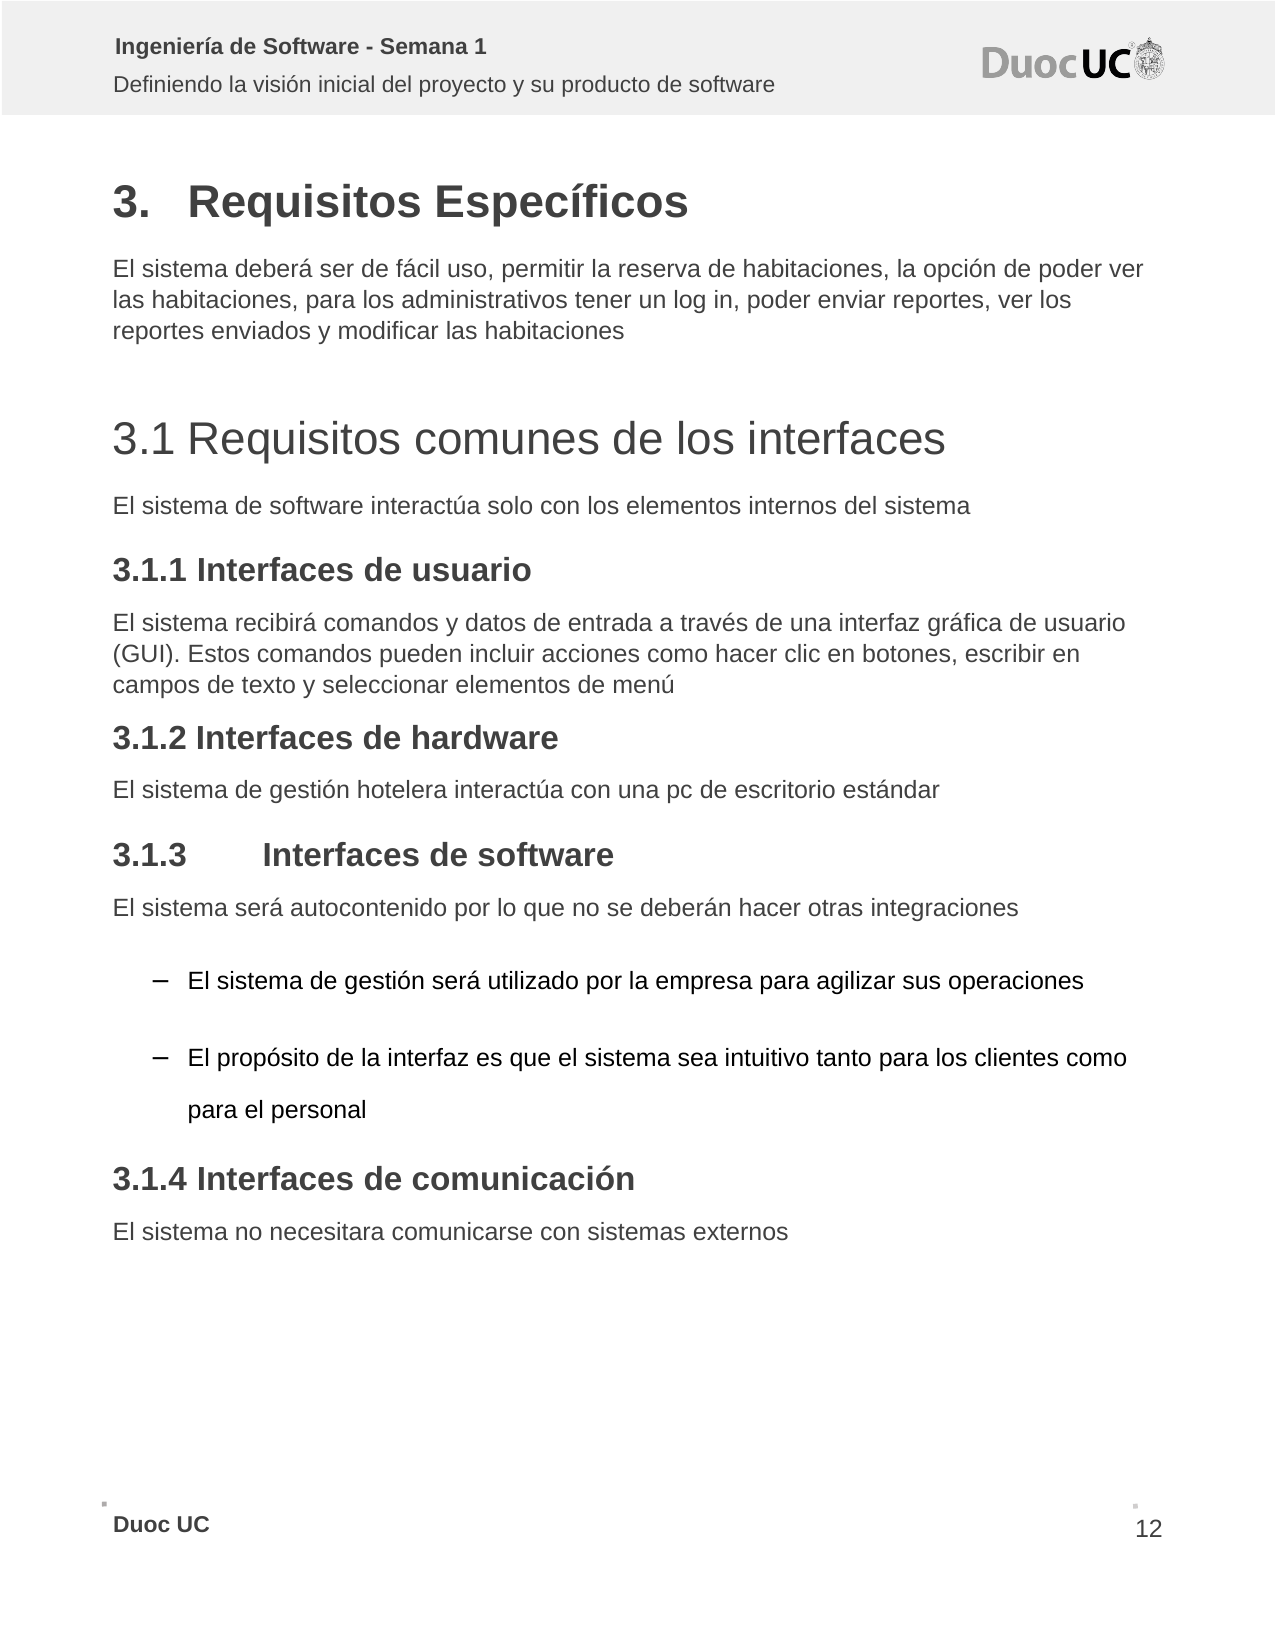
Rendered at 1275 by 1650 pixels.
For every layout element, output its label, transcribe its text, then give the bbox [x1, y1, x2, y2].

text El sistema recibirá comandos y datos de entrada a través de una interfaz gráfica de usuario (GUI). Estos comandos pueden incluir acciones como hacer clic en botones, escribir en campos de texto y seleccionar elementos de menú [112, 608, 1162, 699]
subtitle 3.1.2 Interfaces de hardware [112, 718, 1162, 756]
subtitle 3. Requisitos Específicos [112, 175, 1162, 228]
subtitle 3.1.4 Interfaces de comunicación [112, 1159, 1162, 1197]
text El sistema deberá ser de fácil uso, permitir la reserva de habitaciones, la opción de poder ver las habitaciones, para los administrativos tener un log in, poder enviar reportes, ver los reportes enviados y modificar las habitaciones [112, 254, 1162, 345]
subtitle 3.1 Requisitos comunes de los interfaces [112, 412, 1162, 464]
subtitle 3.1.1 Interfaces de usuario [112, 550, 1162, 589]
text El sistema no necesitara comunicarse con sistemas externos [112, 1217, 1162, 1245]
text El sistema de software interactúa solo con los elementos internos del sistema [112, 491, 1162, 519]
subtitle 3.1.3 Interfaces de software [112, 835, 1162, 874]
picture [963, 13, 1183, 104]
text El sistema de gestión hotelera interactúa con una pc de escritorio estándar [112, 775, 1162, 804]
list El propósito de la interfaz es que el sistema sea intuitivo tanto para los clientes como para el personal [150, 1029, 1162, 1124]
list El sistema de gestión será utilizado por la empresa para agilizar sus operaciones [150, 953, 1162, 1004]
text El sistema será autocontenido por lo que no se deberán hacer otras integraciones [112, 893, 1162, 922]
